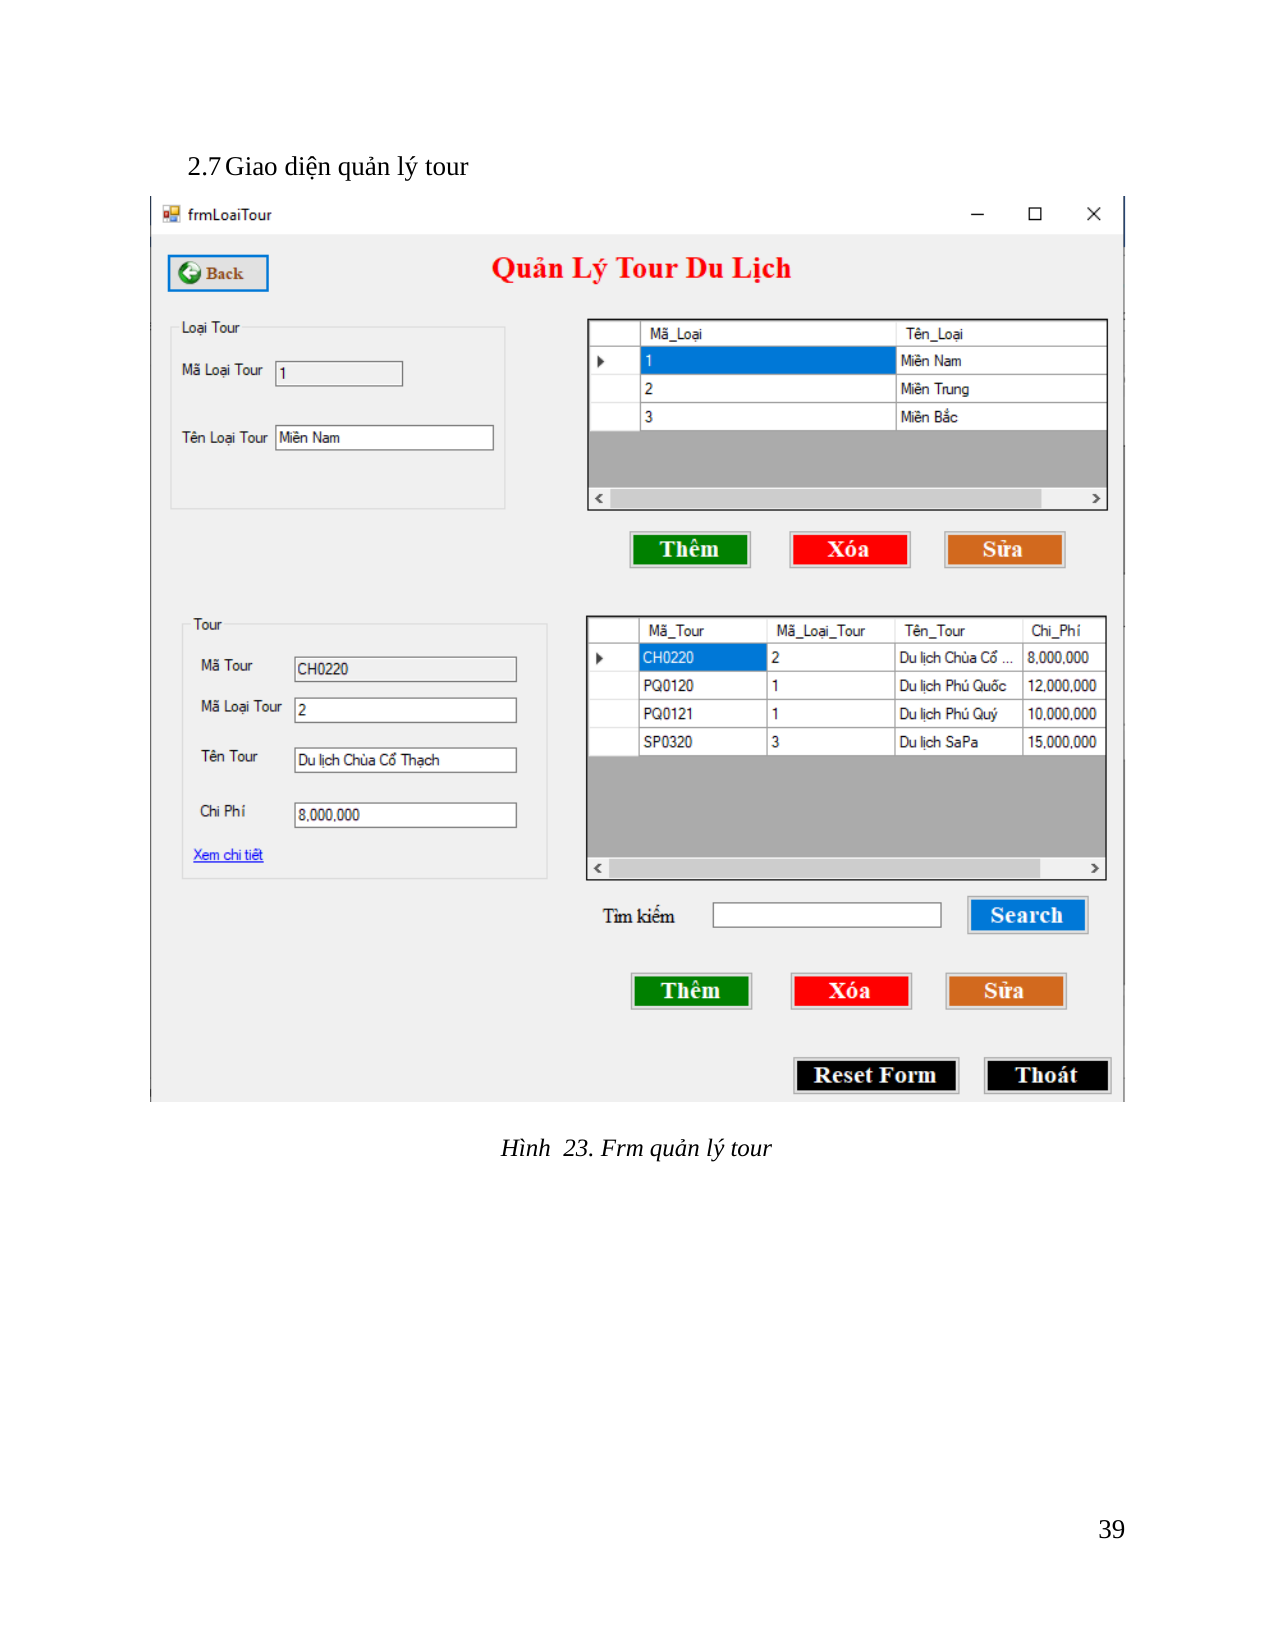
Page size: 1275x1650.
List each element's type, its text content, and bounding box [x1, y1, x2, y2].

subtitle Giao diện quản lý tour [187, 150, 1125, 181]
text Hình 23. Frm quản lý tour [150, 1133, 1125, 1162]
picture [150, 196, 1125, 1102]
